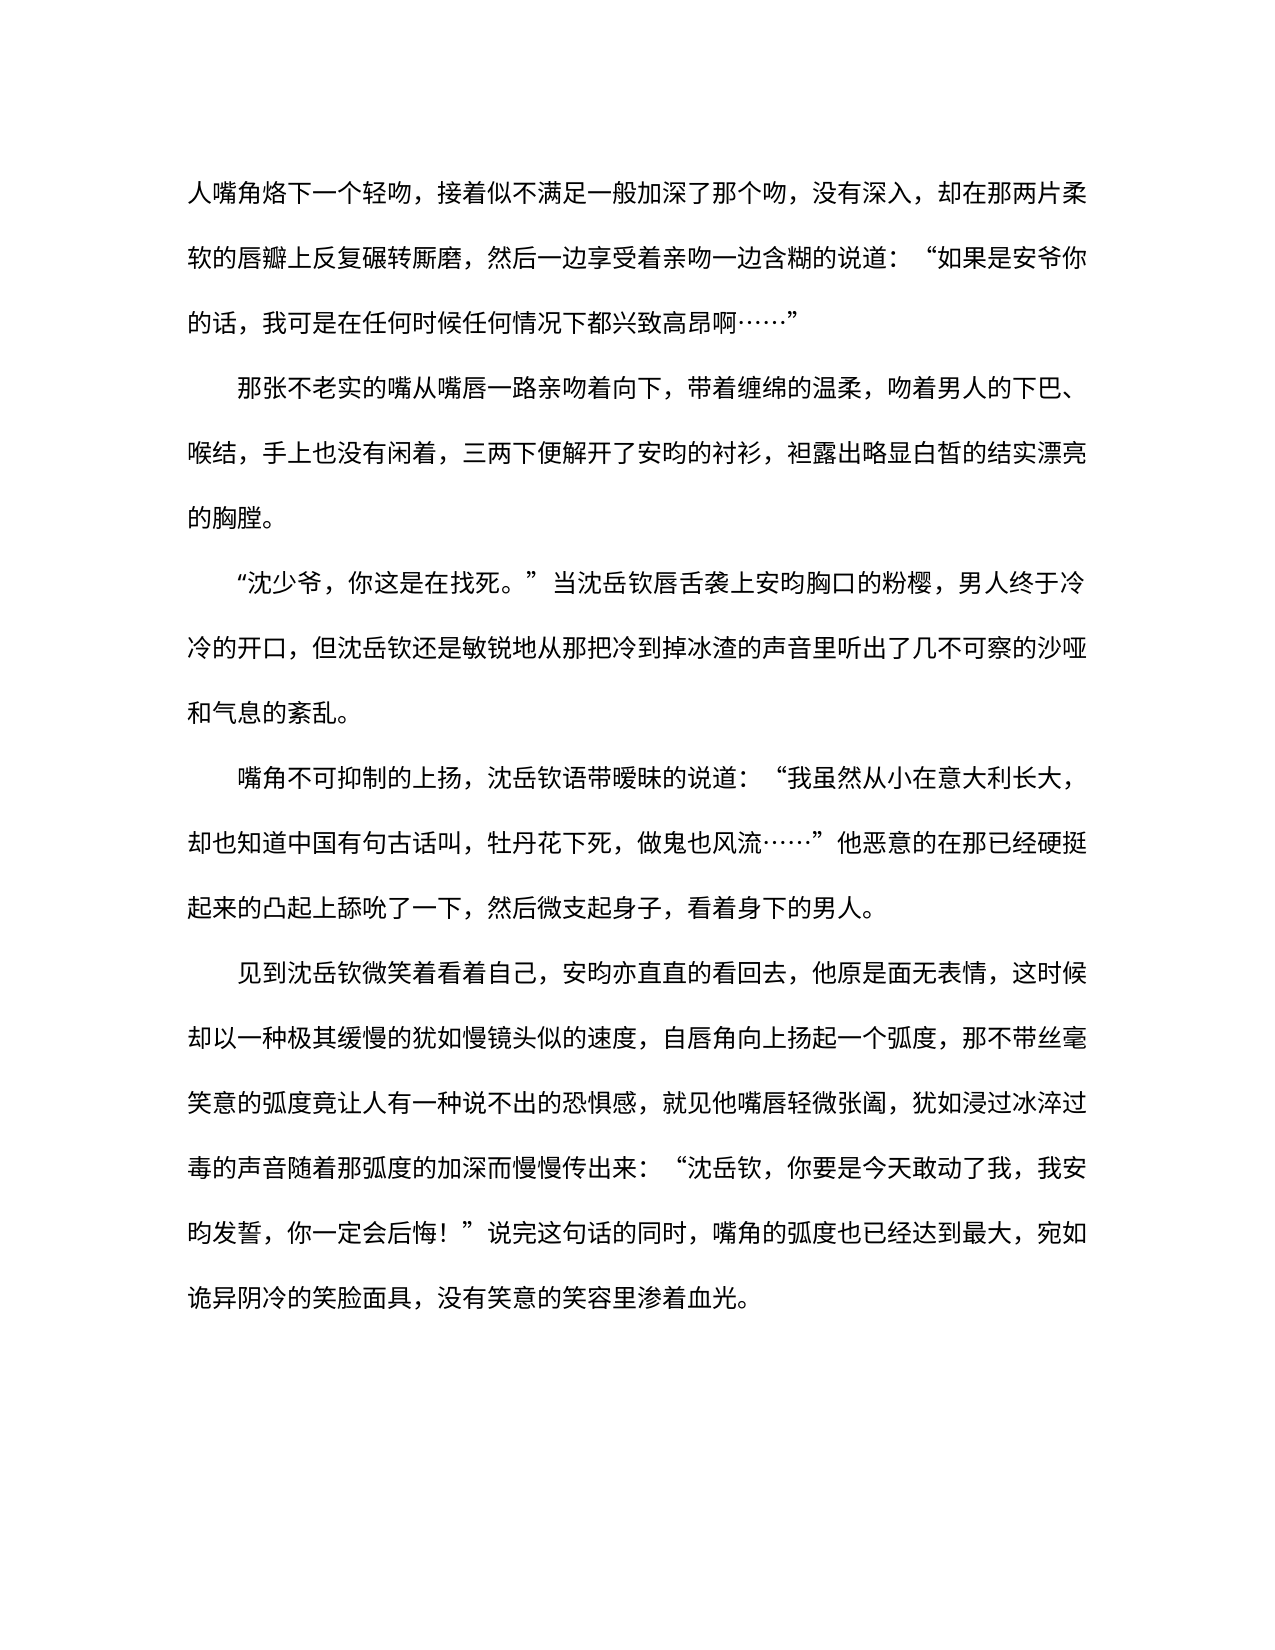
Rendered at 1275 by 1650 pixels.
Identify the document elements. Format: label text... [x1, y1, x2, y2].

text 嘴角不可抑制的上扬，沈岳钦语带暧昧的说道：“我虽然从小在意大利长大，却也知道中国有句古话叫，牡丹花下死，做鬼也风流……”他恶意的在那已经硬挺起来的凸起上舔吮了一下，然后微支起身子，看着身下的男人。 [187, 744, 1087, 939]
text 那张不老实的嘴从嘴唇一路亲吻着向下，带着缠绵的温柔，吻着男人的下巴、喉结，手上也没有闲着，三两下便解开了安昀的衬衫，袒露出略显白皙的结实漂亮的胸膛。 [187, 354, 1087, 549]
text “沈少爷，你这是在找死。”当沈岳钦唇舌袭上安昀胸口的粉樱，男人终于冷冷的开口，但沈岳钦还是敏锐地从那把冷到掉冰渣的声音里听出了几不可察的沙哑和气息的紊乱。 [187, 549, 1087, 744]
text 见到沈岳钦微笑着看着自己，安昀亦直直的看回去，他原是面无表情，这时候却以一种极其缓慢的犹如慢镜头似的速度，自唇角向上扬起一个弧度，那不带丝毫笑意的弧度竟让人有一种说不出的恐惧感，就见他嘴唇轻微张阖，犹如浸过冰淬过毒的声音随着那弧度的加深而慢慢传出来：“沈岳钦，你要是今天敢动了我，我安昀发誓，你一定会后悔！”说完这句话的同时，嘴角的弧度也已经达到最大，宛如诡异阴冷的笑脸面具，没有笑意的笑容里渗着血光。 [187, 939, 1087, 1329]
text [187, 159, 1087, 354]
